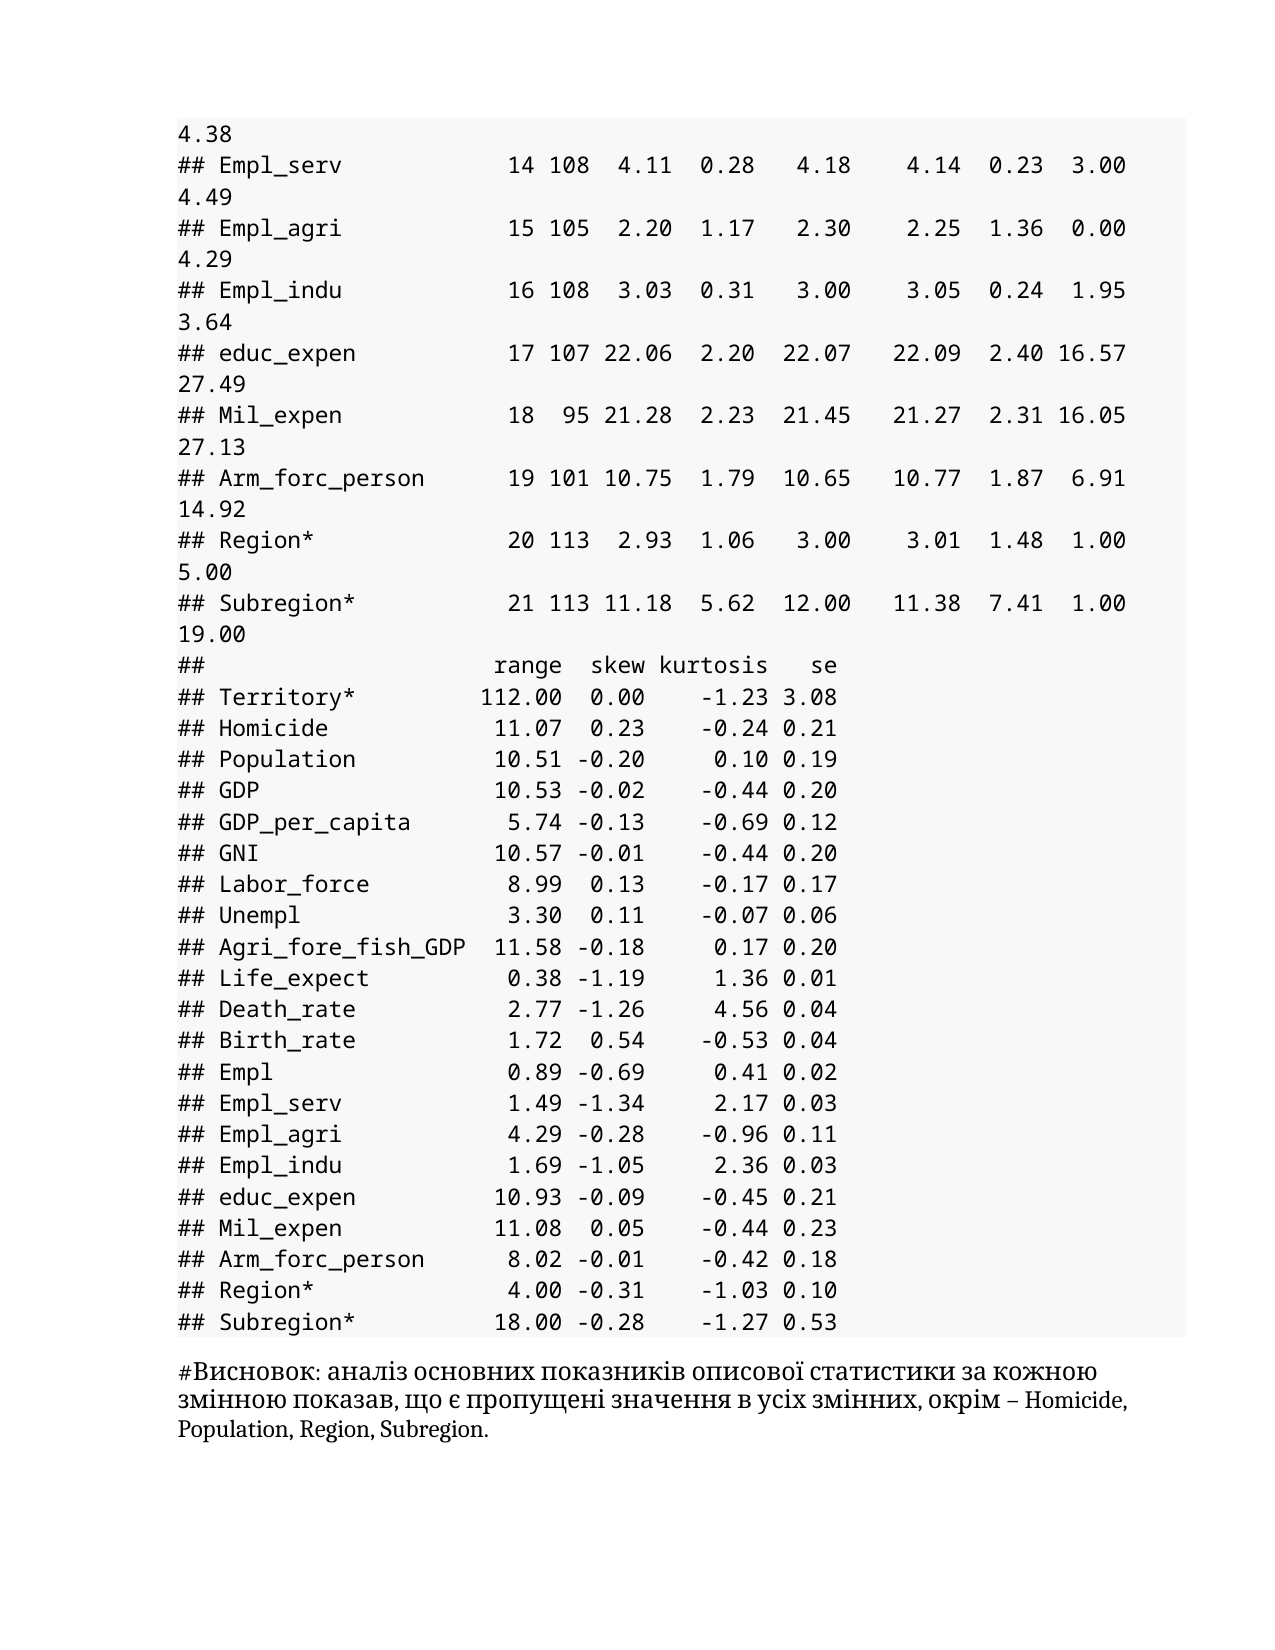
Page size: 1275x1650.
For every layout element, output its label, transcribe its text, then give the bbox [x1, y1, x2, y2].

text #Висновок: аналіз основних показників описової статистики за кожною змінною показав, що є пропущені значення в усіх змінних, окрім – Homicide, Population, Region, Subregion. [177, 1358, 1186, 1444]
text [177, 118, 1186, 1337]
